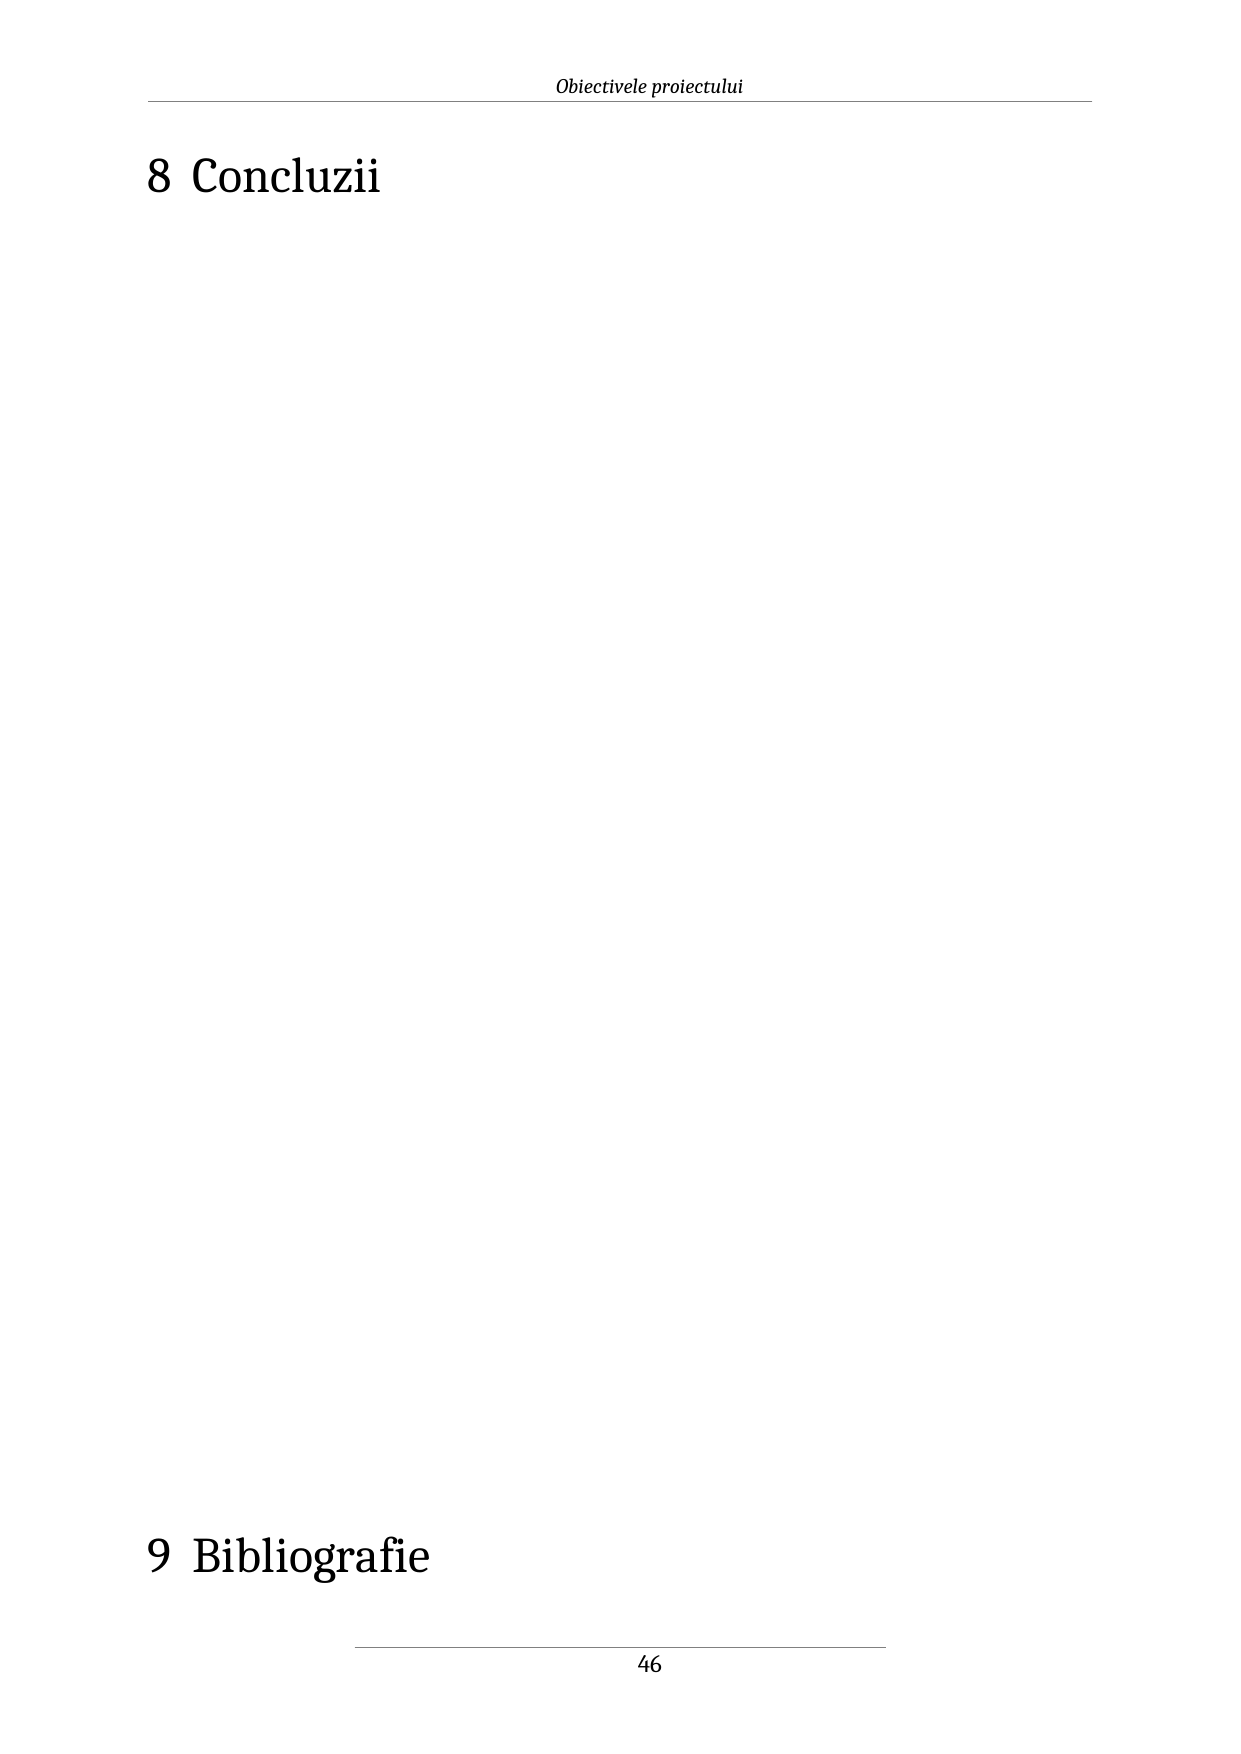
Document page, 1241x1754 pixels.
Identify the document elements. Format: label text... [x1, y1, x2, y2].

subtitle Concluzii [148, 148, 1092, 205]
